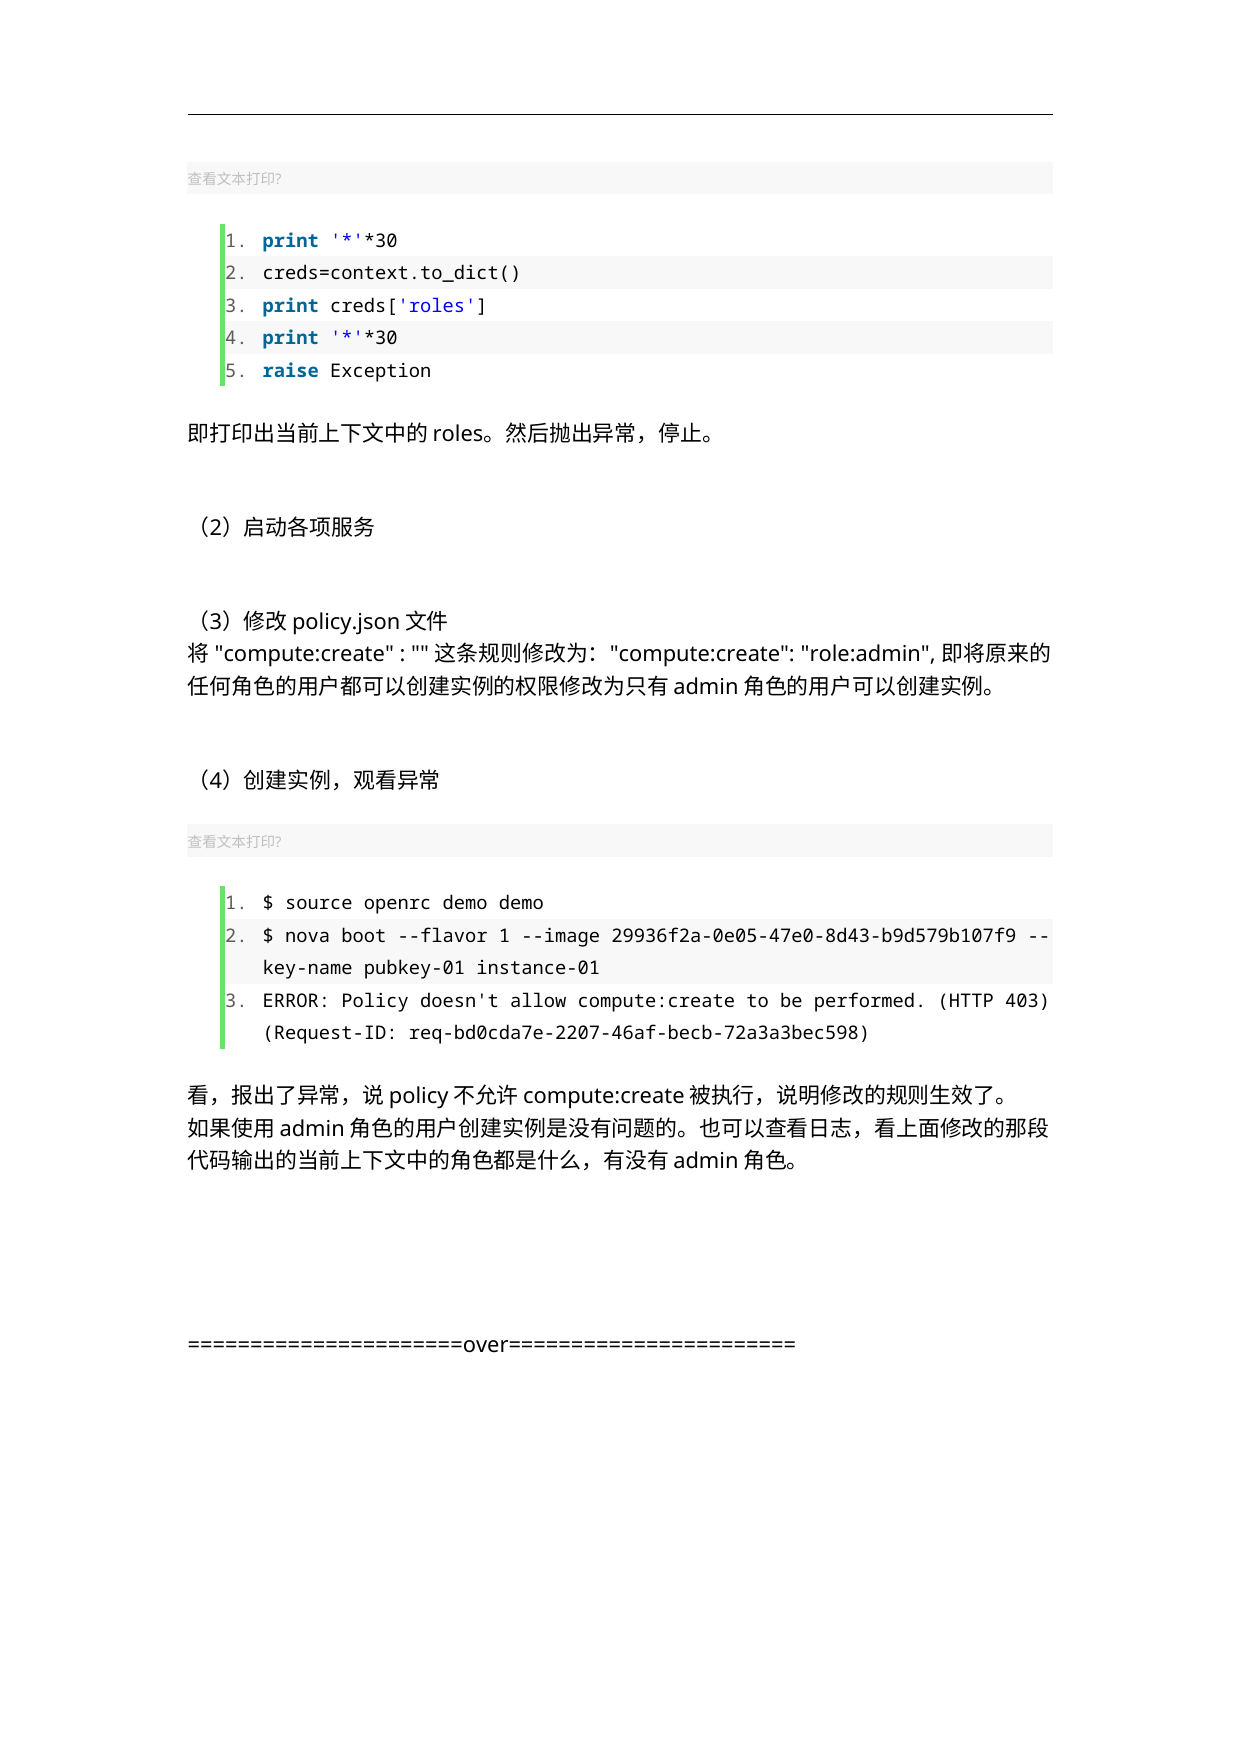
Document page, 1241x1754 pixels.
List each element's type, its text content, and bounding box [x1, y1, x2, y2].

list $ nova boot --flavor 1 --image 29936f2a-0e05-47e0-8d43-b9d579b107f9 --key-name pubkey-01 instance-01 [225, 919, 1053, 984]
list print creds['roles'] [225, 289, 1053, 321]
list print '*'*30 [225, 321, 1053, 354]
list creds=context.to_dict() [225, 256, 1053, 289]
text ======================over======================= [187, 1328, 1053, 1360]
list print '*'*30 [225, 224, 1053, 256]
text （4）创建实例，观看异常 [187, 730, 1053, 795]
text （2）启动各项服务 [187, 477, 1053, 542]
text 看，报出了异常，说policy不允许compute:create被执行，说明修改的规则生效了。 如果使用admin角色的用户创建实例是没有问题的。也可以查看日志，看上面修改的那段代码输出的当前上下文中的角色都是什么，有没有admin角色。 [187, 1078, 1053, 1175]
text 查看文本打印? [187, 824, 1053, 857]
text 查看文本打印? [187, 162, 1053, 194]
text （3）修改policy.json文件 将 "compute:create" : "" 这条规则修改为："compute:create": "role:admin", 即将原来的任何角色的用户都可以创建实例的权限修改为只有admin角色的用户可以创建实例。 [187, 571, 1053, 701]
text 即打印出当前上下文中的roles。然后抛出异常，停止。 [187, 415, 1053, 448]
list $ source openrc demo demo [225, 886, 1053, 919]
list ERROR: Policy doesn't allow compute:create to be performed. (HTTP 403) (Request-ID: req-bd0cda7e-2207-46af-becb-72a3a3bec598) [225, 984, 1053, 1049]
list raise Exception [225, 354, 1053, 386]
